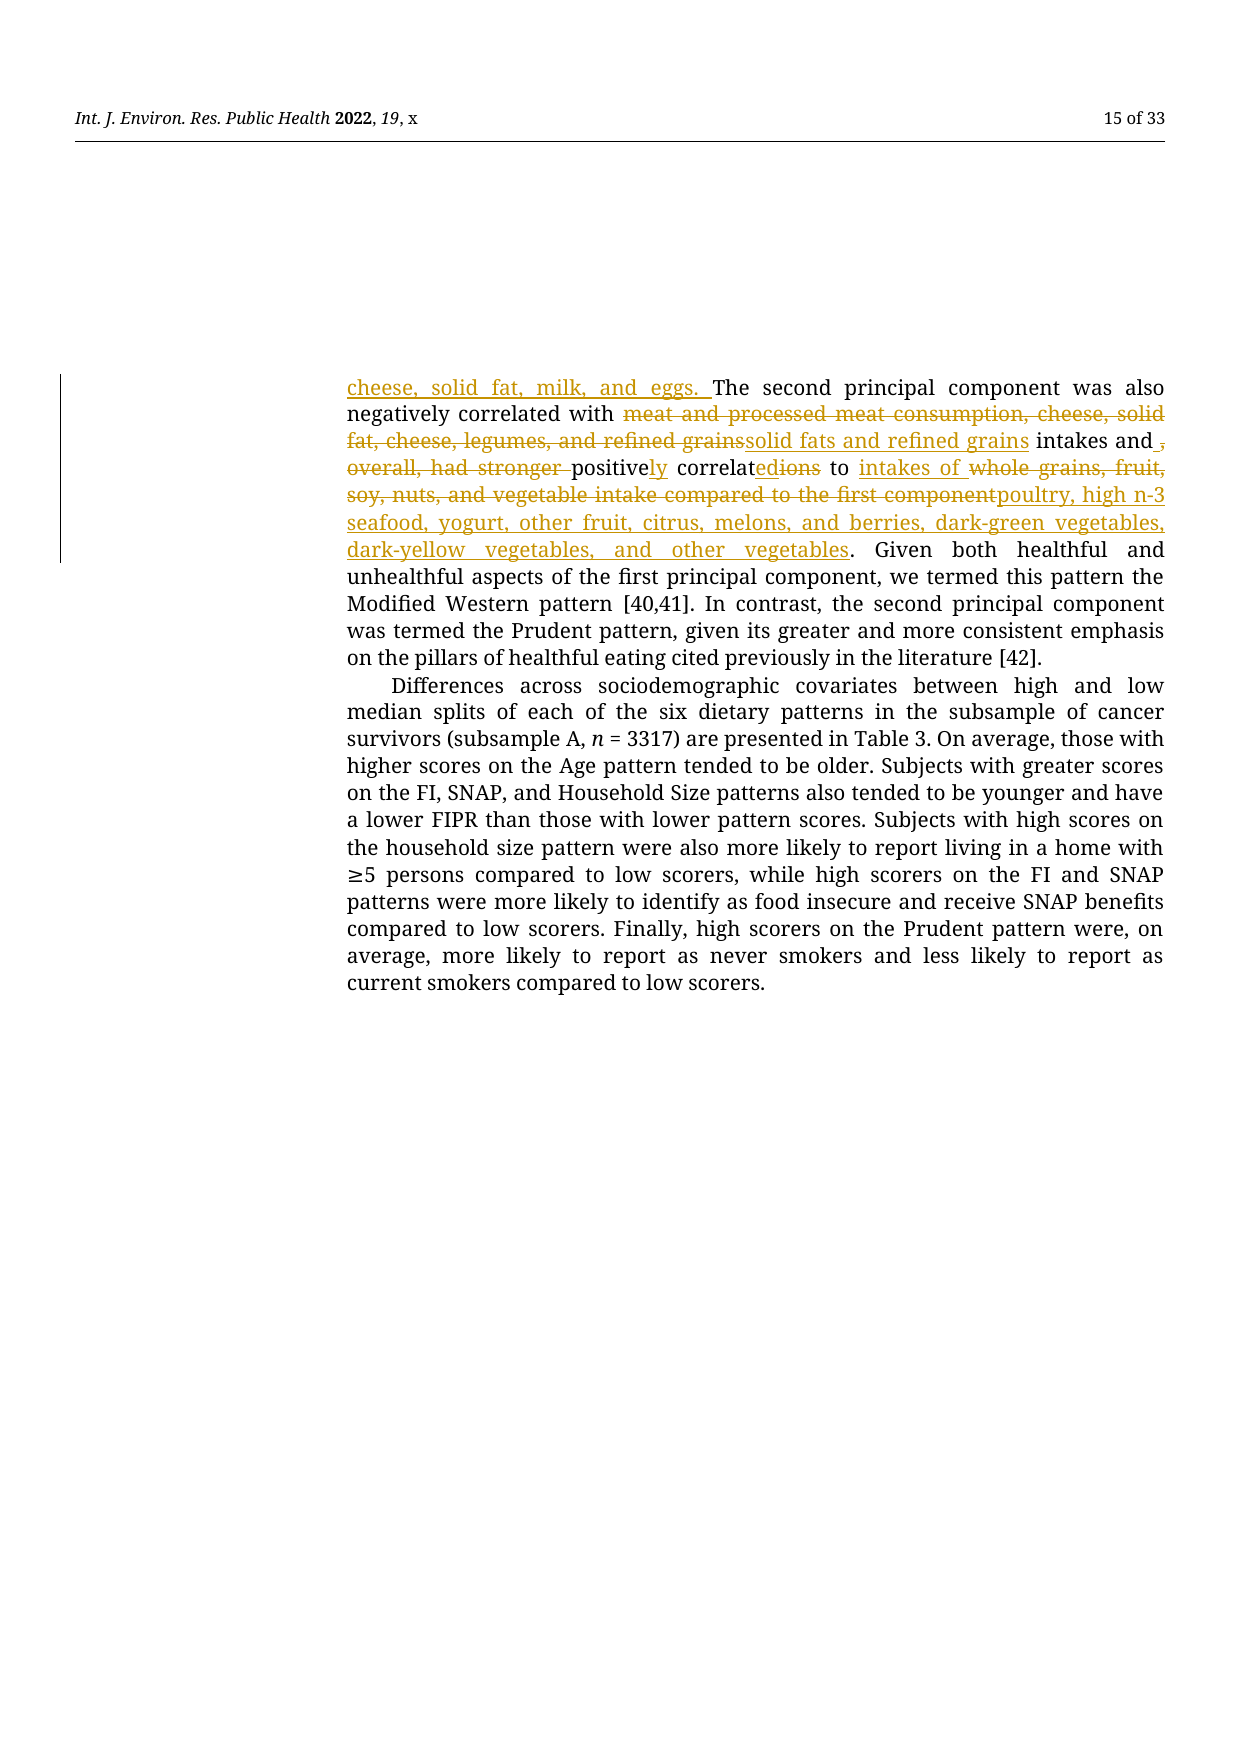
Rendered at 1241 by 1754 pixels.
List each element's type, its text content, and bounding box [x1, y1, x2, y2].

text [347, 374, 1165, 532]
text Differences across sociodemographic covariates between high and low median splits of each of the six dietary patterns in the subsample of cancer survivors (subsample A, n = 3317) are presented in Table 3. On average, those with higher scores on the Age pattern tended to be older. Subjects with greater scores on the FI, SNAP, and Household Size patterns also tended to be younger and have a lower FIPR than those with lower pattern scores. Subjects with high scores on the household size pattern were also more likely to report living in a home with ≥5 persons compared to low scorers, while high scorers on the FI and SNAP patterns were more likely to identify as food insecure and receive SNAP benefits compared to low scorers. Finally, high scorers on the Prudent pattern were, on average, more likely to report as never smokers and less likely to report as current smokers compared to low scorers. [347, 672, 1165, 996]
